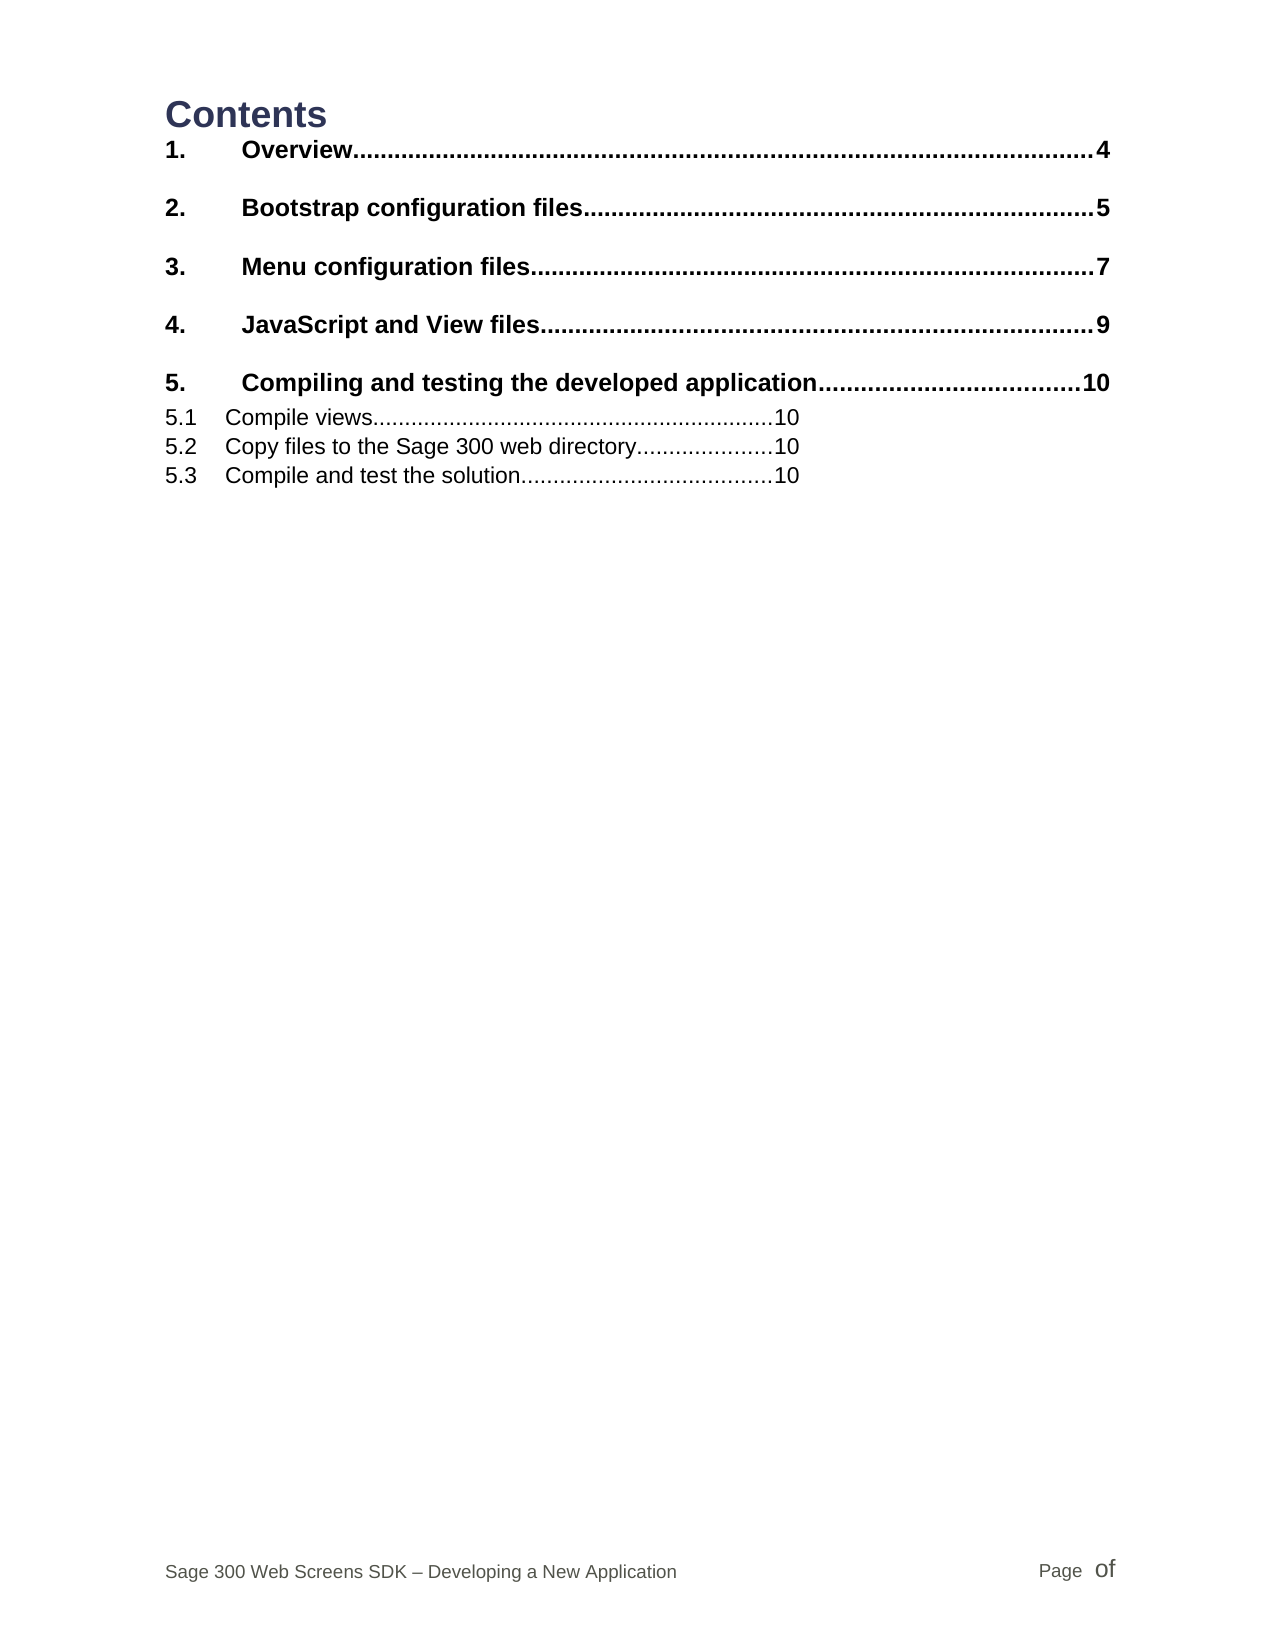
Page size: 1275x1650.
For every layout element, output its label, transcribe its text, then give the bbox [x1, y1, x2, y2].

text 2. Bootstrap configuration files 5 [165, 193, 1125, 222]
text 5.1 Compile views 10 [165, 401, 799, 431]
text 3. Menu configuration files 7 [165, 251, 1125, 281]
text 5.3 Compile and test the solution 10 [165, 460, 799, 489]
text 1. Overview 4 [165, 121, 1125, 164]
text 5. Compiling and testing the developed application 10 [165, 368, 1125, 397]
text 4. JavaScript and View files 9 [165, 310, 1125, 339]
subtitle Contents [165, 91, 1115, 135]
text 5.2 Copy files to the Sage 300 web directory 10 [165, 431, 799, 460]
